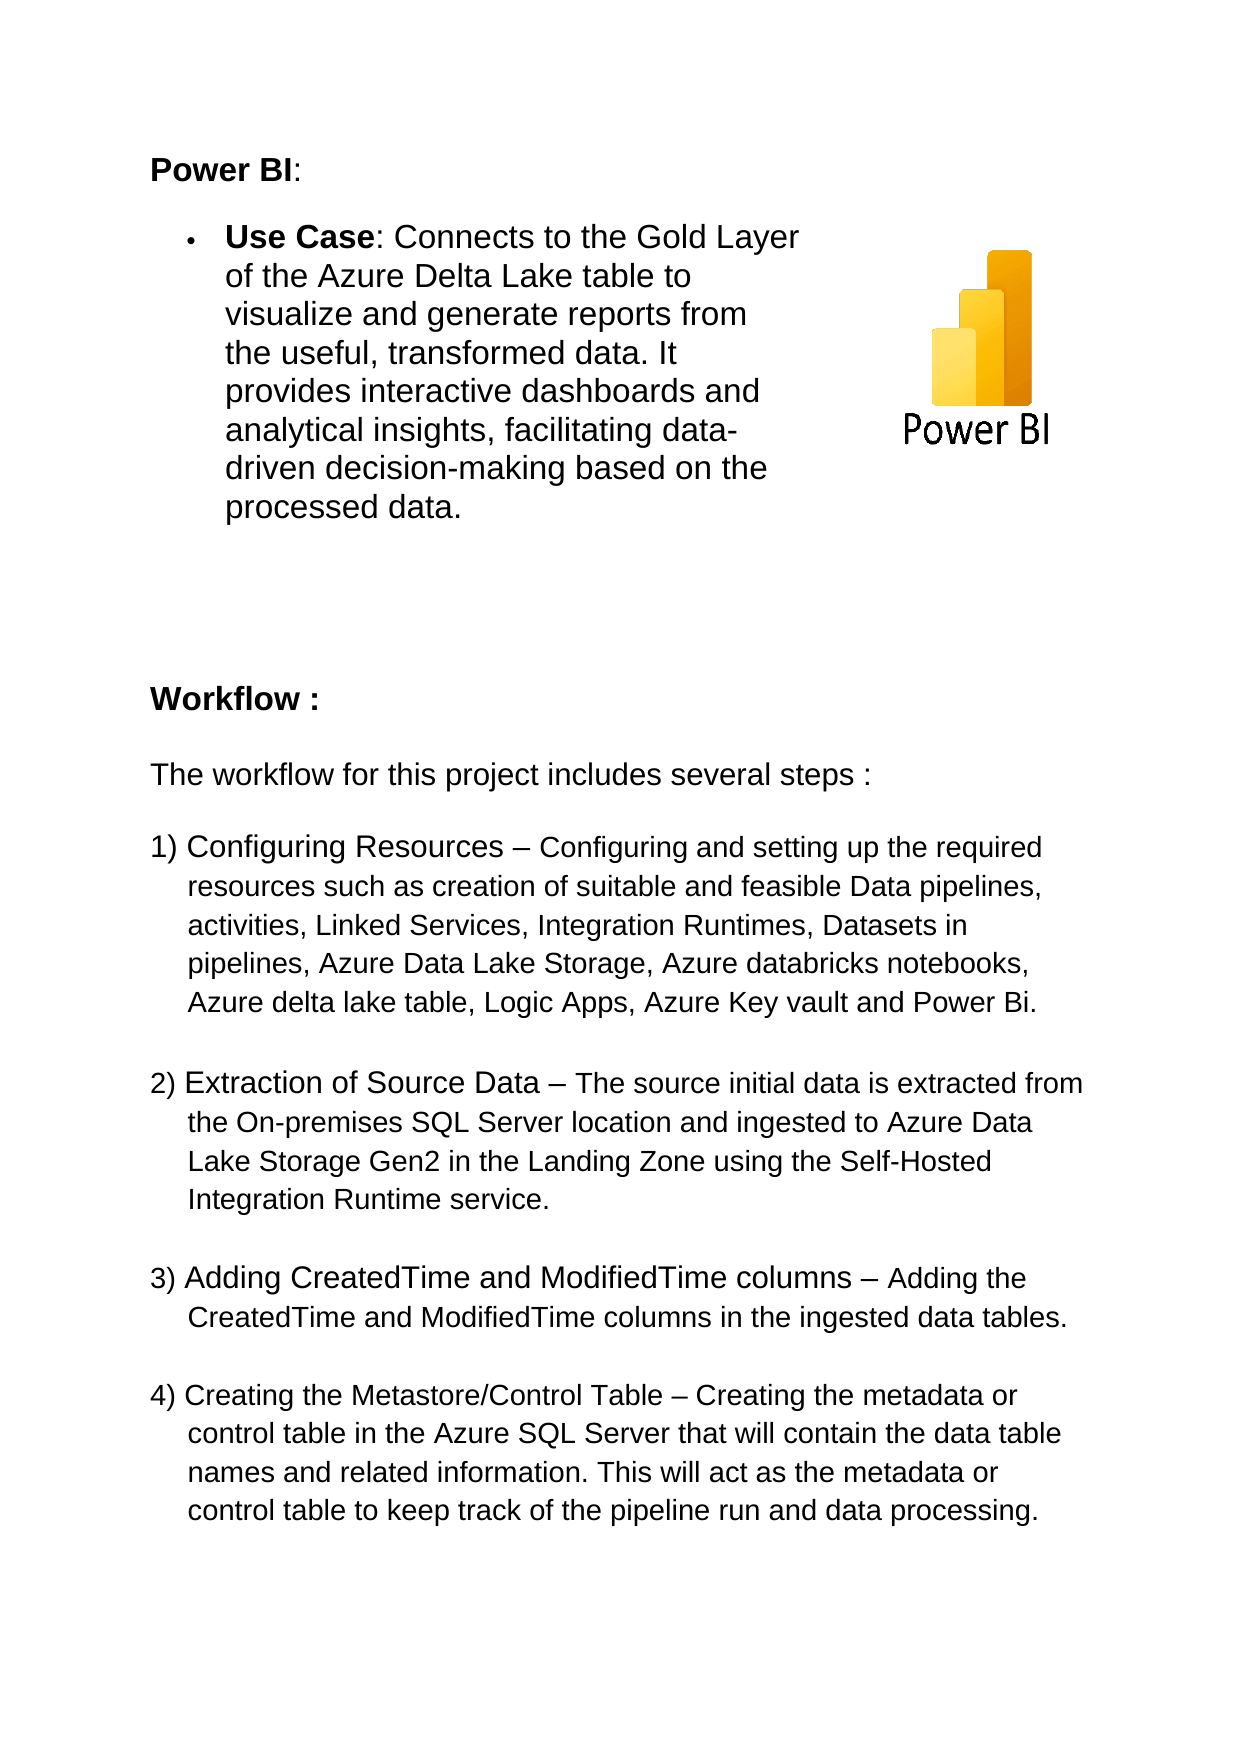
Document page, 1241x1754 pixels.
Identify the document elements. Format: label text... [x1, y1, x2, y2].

text Workflow : [150, 679, 1090, 718]
text Power BI: [150, 150, 1090, 188]
list Configuring Resources – Configuring and setting up the required resources such as creation of suitable and feasible Data pipelines, activities, Linked Services, Integration Runtimes, Datasets in pipelines, Azure Data Lake Storage, Azure databricks notebooks, Azure delta lake table, Logic Apps, Azure Key vault and Power Bi. [150, 828, 1090, 1018]
list Adding CreatedTime and ModifiedTime columns – Adding the CreatedTime and ModifiedTime columns in the ingested data tables. [150, 1259, 1090, 1334]
text The workflow for this project includes several steps : [150, 756, 1090, 792]
list Creating the Metastore/Control Table – Creating the metadata or control table in the Azure SQL Server that will contain the data table names and related information. This will act as the metadata or control table to keep track of the pipeline run and data processing. [150, 1377, 1090, 1527]
picture [818, 241, 1140, 452]
list Use Case: Connects to the Gold Layer of the Azure Delta Lake table to visualize and generate reports from the useful, transformed data. It provides interactive dashboards and analytical insights, facilitating data-driven decision-making based on the processed data. [187, 218, 1090, 525]
list Extraction of Source Data – The source initial data is extracted from the On-premises SQL Server location and ingested to Azure Data Lake Storage Gen2 in the Landing Zone using the Self-Hosted Integration Runtime service. [150, 1064, 1090, 1216]
